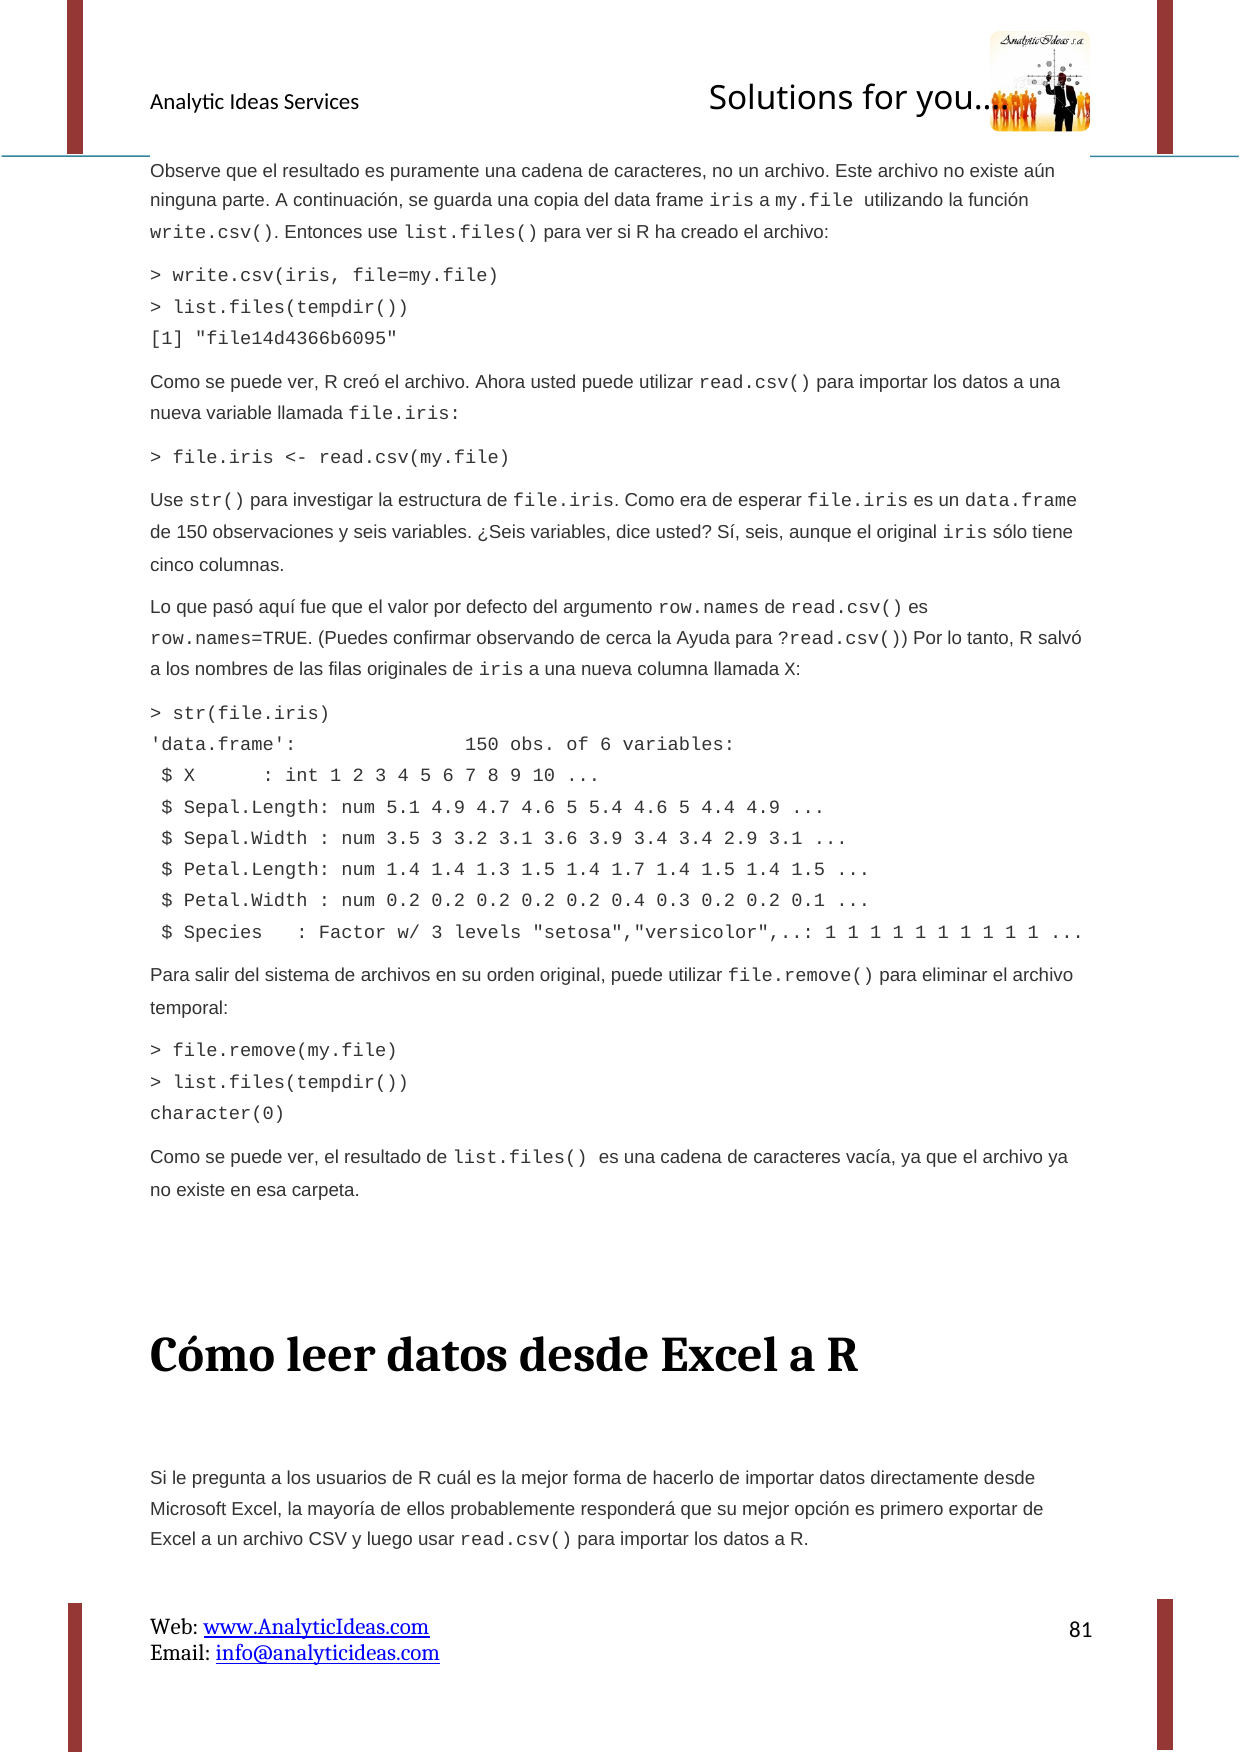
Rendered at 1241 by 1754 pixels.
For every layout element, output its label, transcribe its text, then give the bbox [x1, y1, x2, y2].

text Si le pregunta a los usuarios de R cuál es la mejor forma de hacerlo de importar datos directamente desde Microsoft Excel, la mayoría de ellos probablemente responderá que su mejor opción es primero exportar de Excel a un archivo CSV y luego usar read.csv() para importar los datos a R. [150, 1457, 1090, 1551]
text Observe que el resultado es puramente una cadena de caracteres, no un archivo. Este archivo no existe aún ninguna parte. A continuación, se guarda una copia del data frame iris a my.file utilizando la función write.csv(). Entonces use list.files() para ver si R ha creado el archivo: [150, 150, 1090, 244]
text > file.iris <- read.csv(my.file) [150, 437, 1090, 469]
text > list.files(tempdir()) [150, 1062, 1090, 1094]
text > write.csv(iris, file=my.file) [150, 256, 1090, 287]
text character(0) [150, 1094, 1090, 1125]
text Para salir del sistema de archivos en su orden original, puede utilizar file.remove() para eliminar el archivo temporal: [150, 956, 1090, 1019]
text > file.remove(my.file) [150, 1031, 1090, 1062]
picture [990, 31, 1091, 132]
text $ Sepal.Width : num 3.5 3 3.2 3.1 3.6 3.9 3.4 3.4 2.9 3.1 ... [150, 819, 1090, 850]
text > str(file.iris) [150, 694, 1090, 725]
text Lo que pasó aquí fue que el valor por defecto del argumento row.names de read.csv() es row.names=TRUE. (Puedes confirmar observando de cerca la Ayuda para ?read.csv()) Por lo tanto, R salvó a los nombres de las filas originales de iris a una nueva columna llamada X: [150, 587, 1090, 681]
text Use str() para investigar la estructura de file.iris. Como era de esperar file.iris es un data.frame de 150 observaciones y seis variables. ¿Seis variables, dice usted? Sí, seis, aunque el original iris sólo tiene cinco columnas. [150, 481, 1090, 575]
text $ X : int 1 2 3 4 5 6 7 8 9 10 ... [150, 756, 1090, 787]
text [1] "file14d4366b6095" [150, 319, 1090, 350]
text Como se puede ver, R creó el archivo. Ahora usted puede utilizar read.csv() para importar los datos a una nueva variable llamada file.iris: [150, 362, 1090, 425]
subtitle Cómo leer datos desde Excel a R [150, 1327, 1090, 1384]
text Como se puede ver, el resultado de list.files() es una cadena de caracteres vacía, ya que el archivo ya no existe en esa carpeta. [150, 1137, 1090, 1200]
text 'data.frame': 150 obs. of 6 variables: [150, 725, 1090, 756]
text $ Species : Factor w/ 3 levels "setosa","versicolor",..: 1 1 1 1 1 1 1 1 1 1 ... [150, 912, 1090, 944]
text > list.files(tempdir()) [150, 287, 1090, 319]
text $ Petal.Width : num 0.2 0.2 0.2 0.2 0.2 0.4 0.3 0.2 0.2 0.1 ... [150, 881, 1090, 912]
text $ Sepal.Length: num 5.1 4.9 4.7 4.6 5 5.4 4.6 5 4.4 4.9 ... [150, 787, 1090, 819]
text $ Petal.Length: num 1.4 1.4 1.3 1.5 1.4 1.7 1.4 1.5 1.4 1.5 ... [150, 850, 1090, 881]
